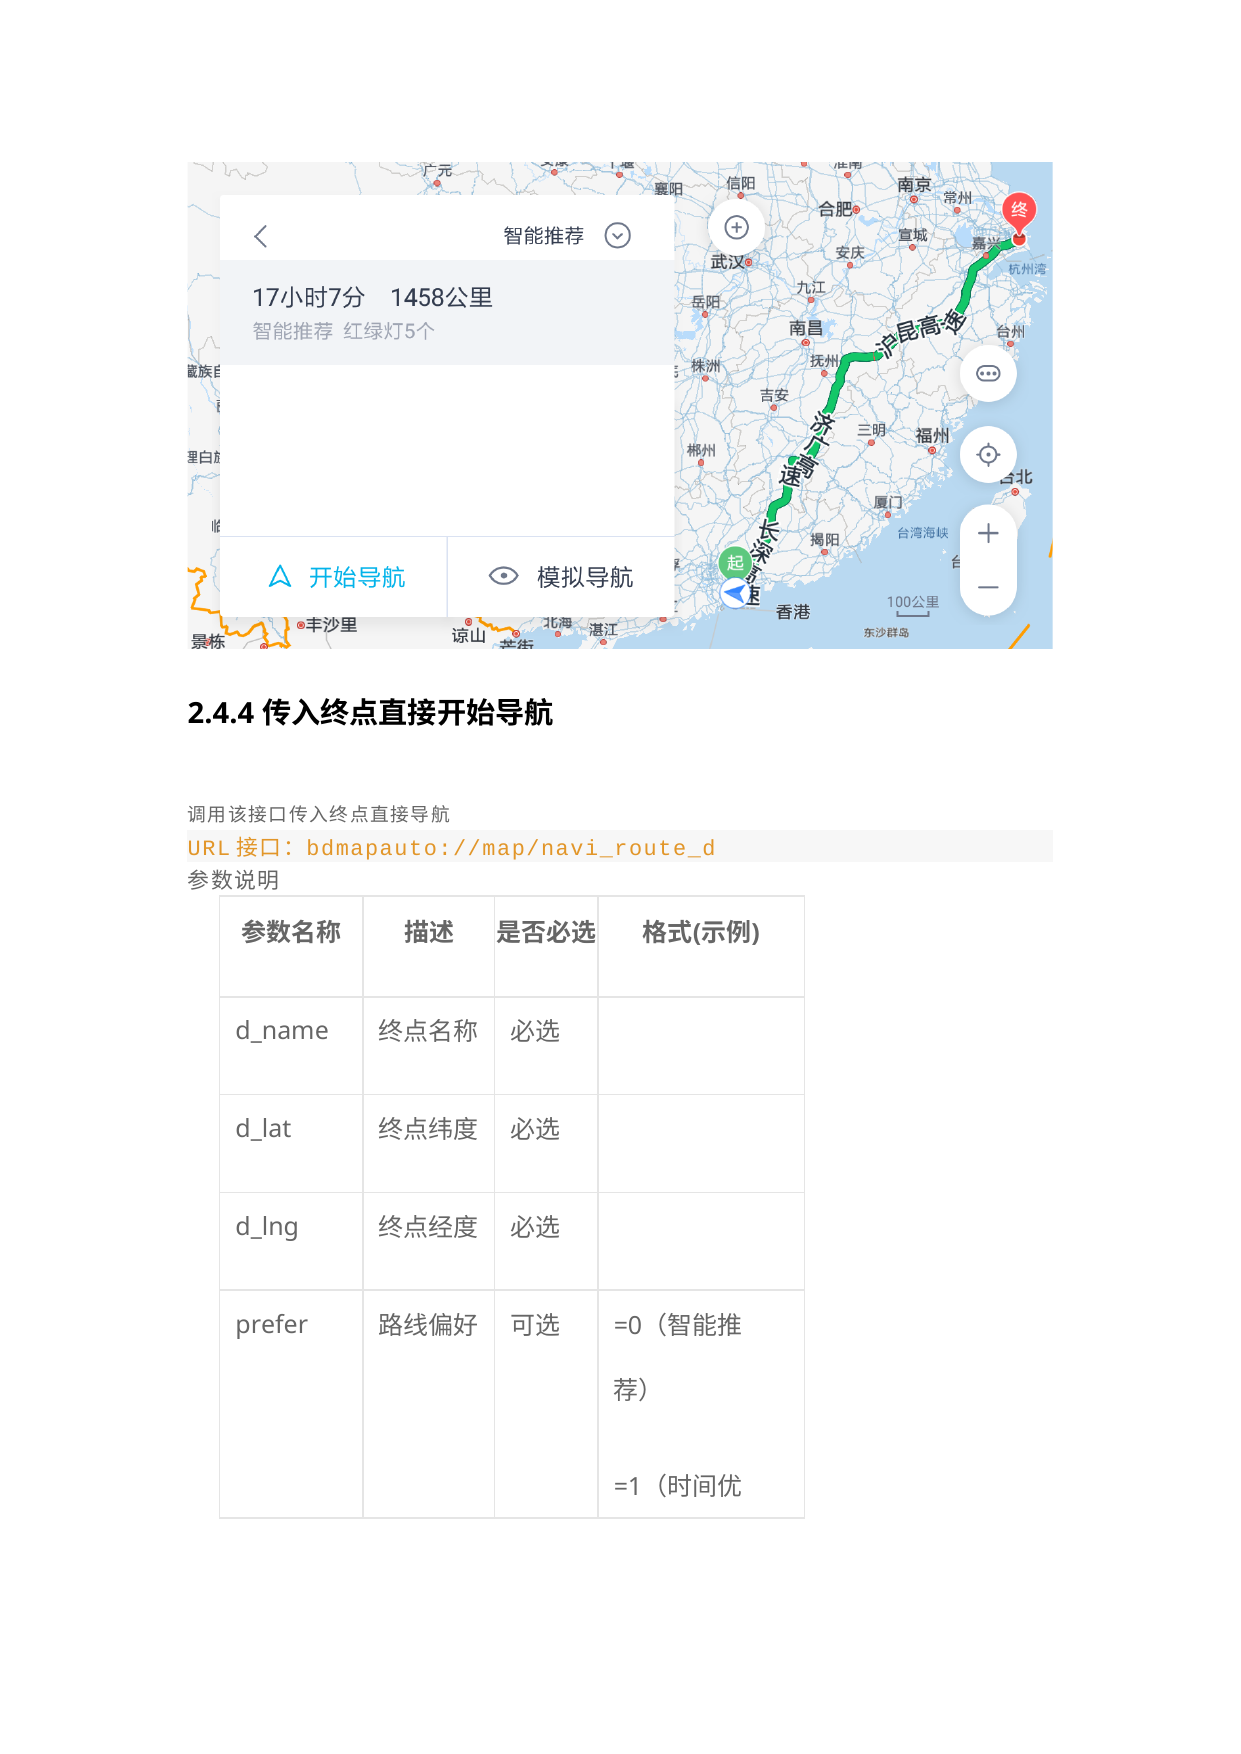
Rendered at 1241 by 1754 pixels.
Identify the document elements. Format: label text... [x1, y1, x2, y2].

subtitle 2.4.4 传入终点直接开始导航 [187, 679, 1053, 744]
table_cell [599, 1193, 804, 1289]
picture [187, 162, 1053, 649]
table_header 描述 [364, 897, 494, 996]
table_header 格式(示例) [599, 897, 804, 996]
table_cell 终点纬度 [364, 1095, 494, 1192]
table_cell d_lat [220, 1095, 362, 1192]
table_cell prefer [220, 1291, 362, 1517]
table_cell 必选 [495, 1095, 597, 1192]
table_cell 必选 [495, 1193, 597, 1289]
table_header 是否必选 [495, 897, 597, 996]
table_cell d_lng [220, 1193, 362, 1289]
table_cell d_name [220, 998, 362, 1094]
table_cell 路线偏好 [364, 1291, 494, 1517]
text 参数说明 [187, 862, 1053, 895]
table_cell [599, 998, 804, 1094]
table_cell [599, 1291, 804, 1517]
table_cell 终点名称 [364, 998, 494, 1094]
text URL接口：bdmapauto://map/navi_route_d [187, 830, 1053, 862]
table_cell 终点经度 [364, 1193, 494, 1289]
text 调用该接口传入终点直接导航 [187, 797, 1053, 830]
table_cell [599, 1095, 804, 1192]
table_cell 可选 [495, 1291, 597, 1517]
table_cell 必选 [495, 998, 597, 1094]
table_header 参数名称 [220, 897, 362, 996]
